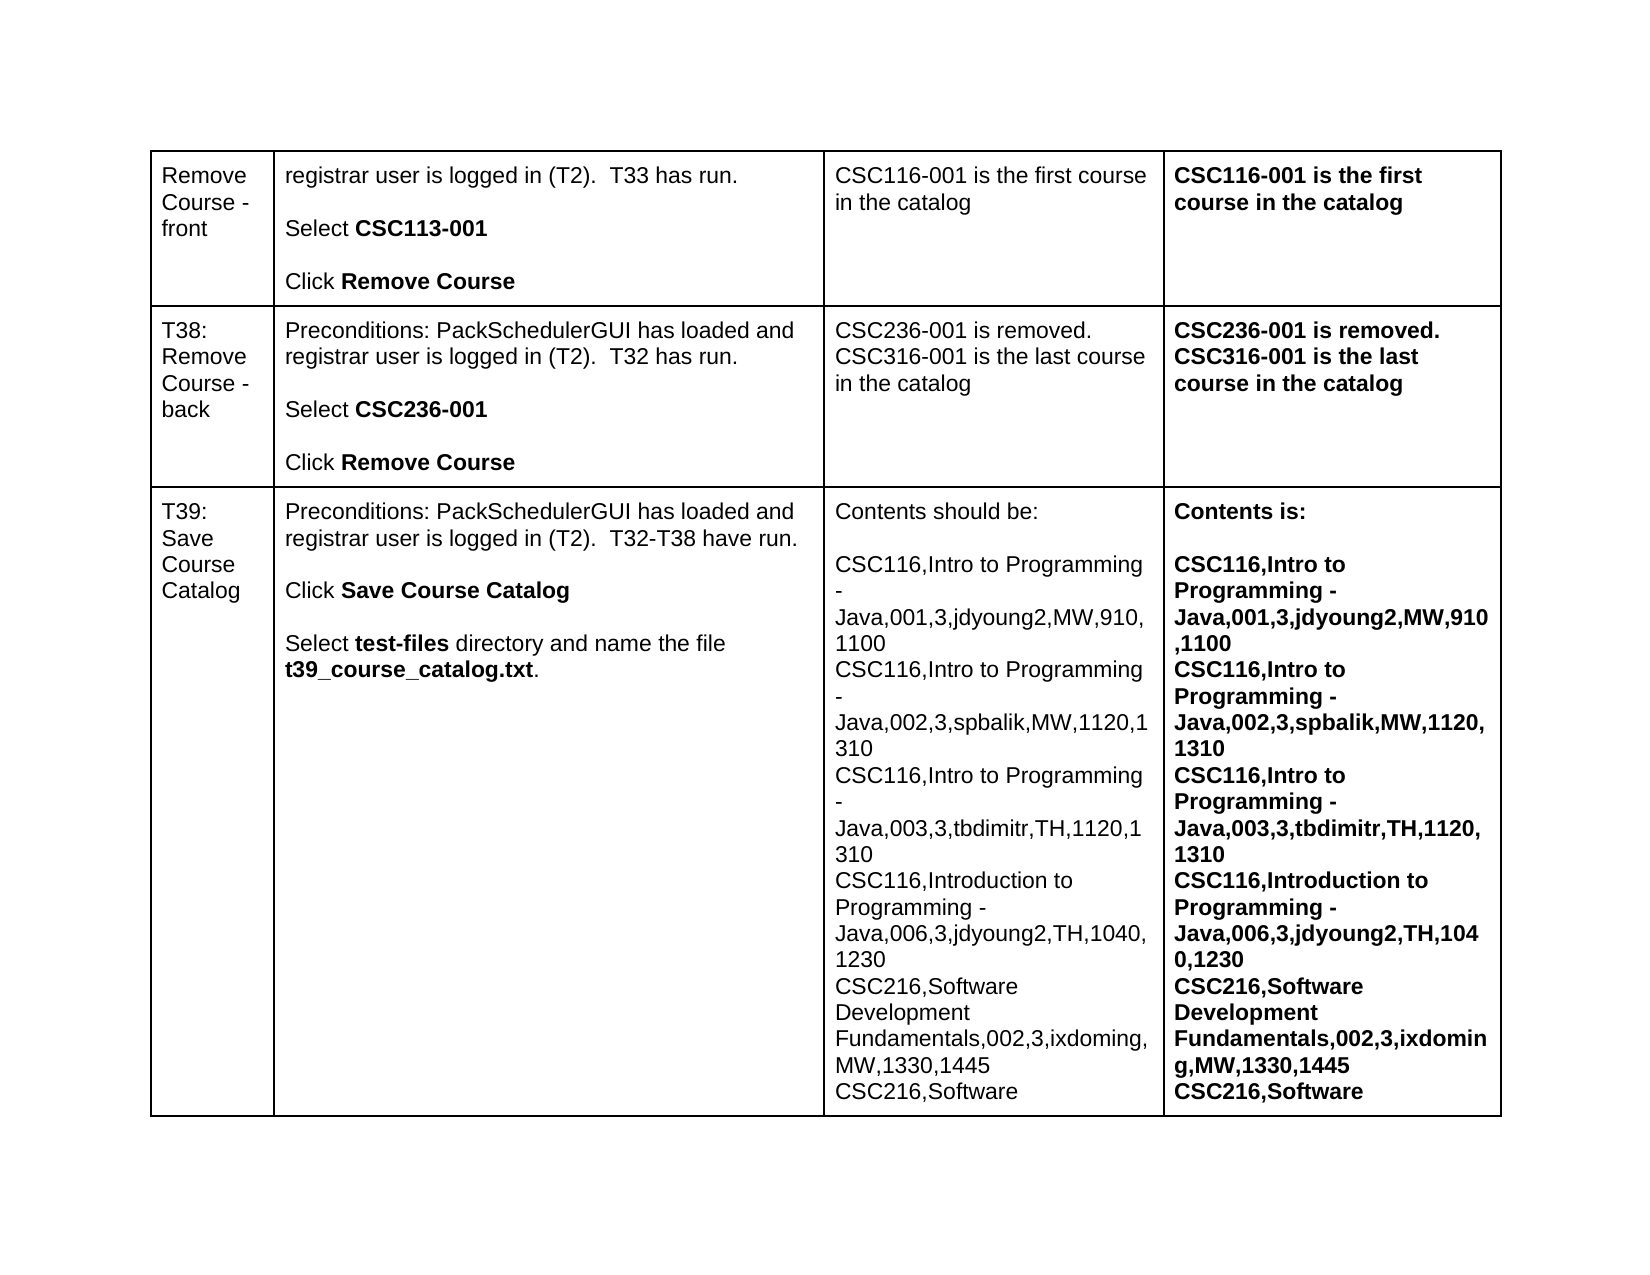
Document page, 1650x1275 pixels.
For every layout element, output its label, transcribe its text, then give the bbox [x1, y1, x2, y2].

table_cell CSC236-001 is removed. CSC316-001 is the last course in the catalog [1165, 307, 1500, 486]
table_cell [1165, 488, 1500, 1115]
table_cell CSC236-001 is removed. CSC316-001 is the last course in the catalog [825, 307, 1163, 486]
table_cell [152, 152, 273, 305]
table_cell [825, 152, 1163, 305]
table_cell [275, 152, 823, 305]
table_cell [275, 488, 823, 1115]
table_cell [1165, 152, 1500, 305]
table_cell Preconditions: PackSchedulerGUI has loaded and registrar user is logged in (T2). T32 has run. Select CSC236-001 Click Remove Course [275, 307, 823, 486]
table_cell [152, 488, 273, 1115]
table_cell T38: Remove Course - back [152, 307, 273, 486]
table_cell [825, 488, 1163, 1115]
